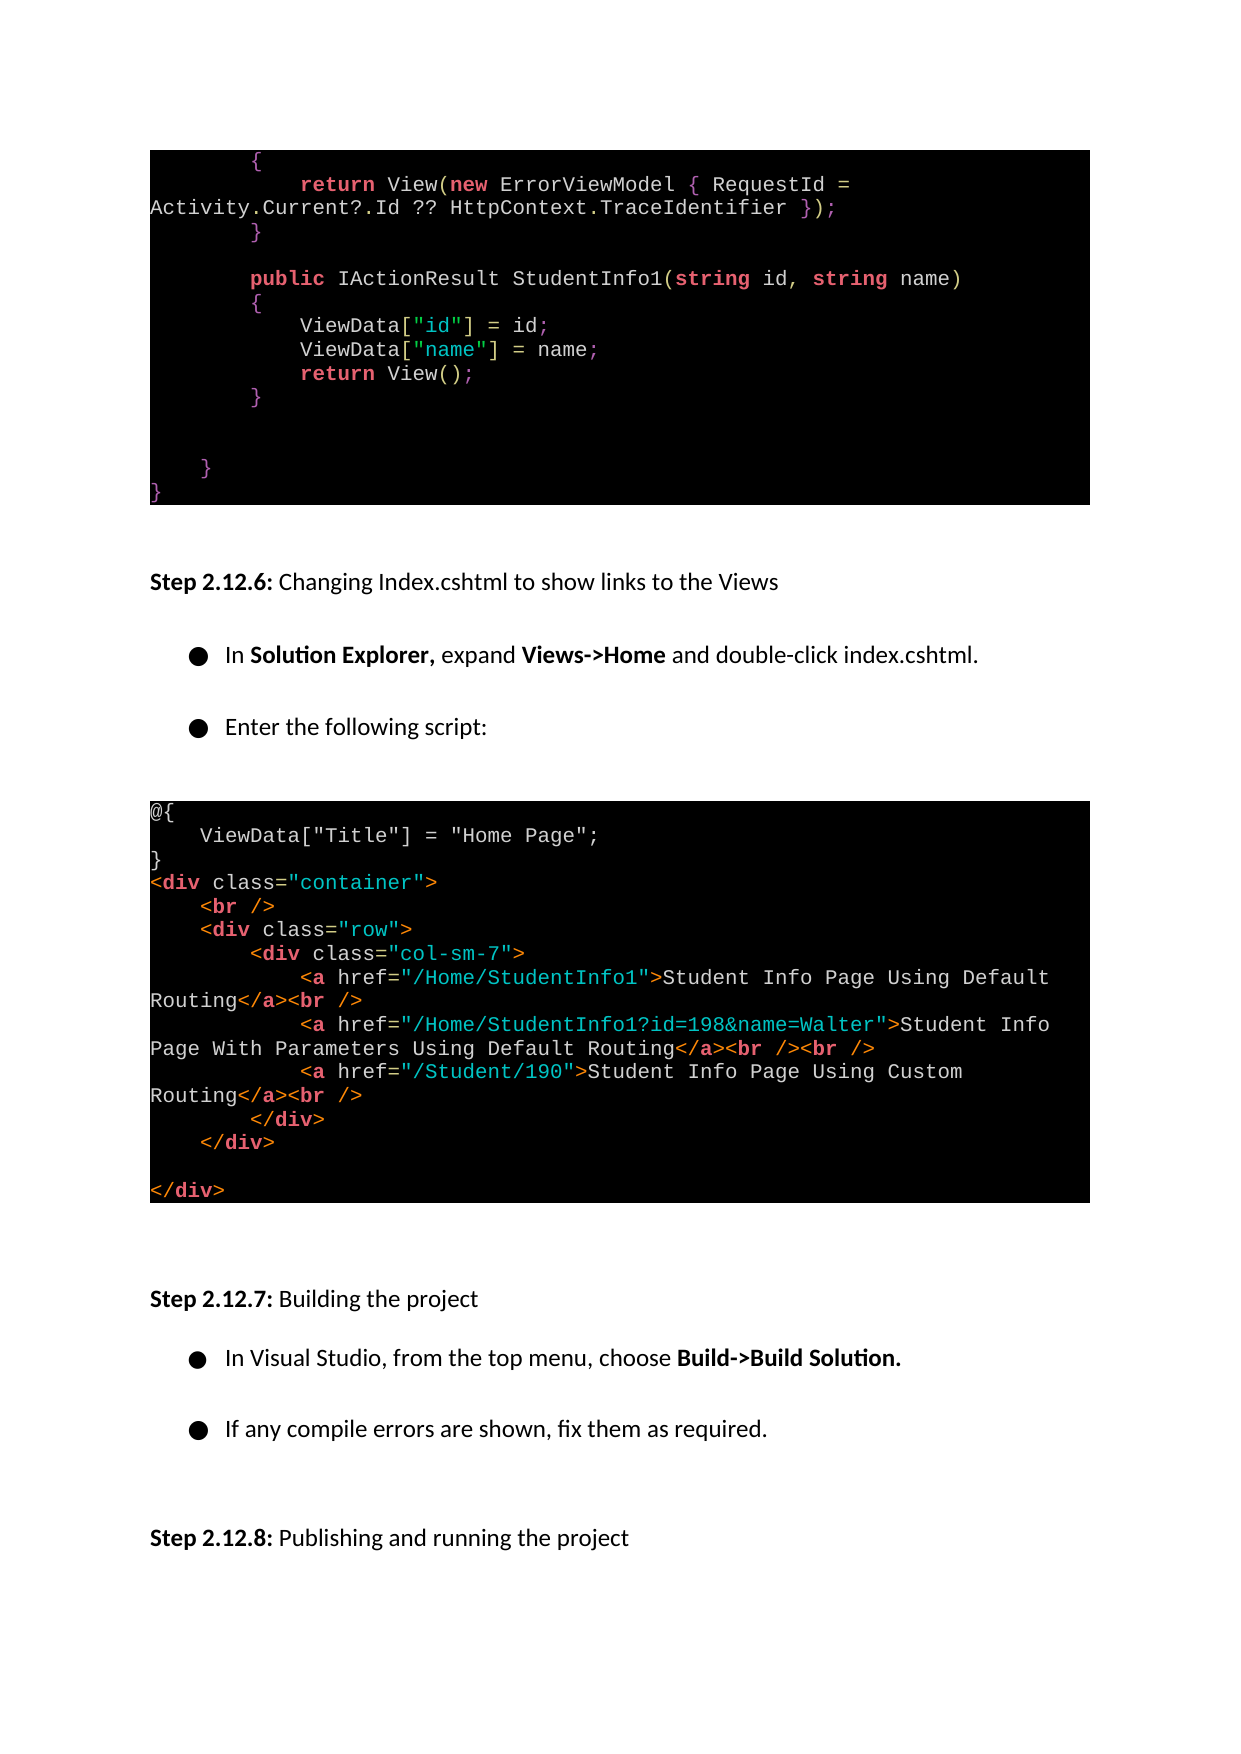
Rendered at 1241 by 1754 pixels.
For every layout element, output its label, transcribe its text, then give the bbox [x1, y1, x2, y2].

text return View(); [150, 363, 1090, 386]
text } [150, 386, 1090, 410]
list Enter the following script: [187, 699, 1090, 750]
text { [150, 292, 1090, 316]
text Step 2.12.6: Changing Index.cshtml to show links to the Views [150, 566, 1090, 596]
text <br /> [150, 896, 1090, 919]
text <div class="container"> [150, 872, 1090, 896]
text <div class="row"> [150, 919, 1090, 943]
text @{ [150, 801, 1090, 825]
text Step 2.12.7: Building the project [150, 1283, 1090, 1314]
text { [150, 150, 1090, 174]
text <a href="/Student/190">Student Info Page Using Custom Routing</a><br /> [150, 1061, 1090, 1109]
list In Solution Explorer, expand Views->Home and double-click index.cshtml. [187, 627, 1090, 678]
text <a href="/Home/StudentInfo1?id=198&name=Walter">Student Info Page With Parameters Using Default Routing</a><br /><br /> [150, 1014, 1090, 1061]
text <a href="/Home/StudentInfo1">Student Info Page Using Default Routing</a><br /> [150, 967, 1090, 1014]
text <div class="col-sm-7"> [150, 943, 1090, 967]
text Step 2.12.8: Publishing and running the project [150, 1522, 1090, 1552]
text public IActionResult StudentInfo1(string id, string name) [150, 268, 1090, 292]
text </div> [150, 1132, 1090, 1156]
text } [150, 481, 1090, 505]
text } [150, 848, 1090, 872]
list In Visual Studio, from the top menu, choose Build->Build Solution. [187, 1333, 1090, 1380]
text ViewData["id"] = id; [150, 316, 1090, 339]
text } [150, 457, 1090, 481]
text return View(new ErrorViewModel { RequestId = Activity.Current?.Id ?? HttpContext.TraceIdentifier }); [150, 174, 1090, 221]
text ViewData["name"] = name; [150, 339, 1090, 363]
text </div> [150, 1179, 1090, 1203]
text ViewData["Title"] = "Home Page"; [150, 825, 1090, 848]
text </div> [150, 1109, 1090, 1132]
text } [150, 221, 1090, 244]
list If any compile errors are shown, fix them as required. [187, 1400, 1090, 1452]
